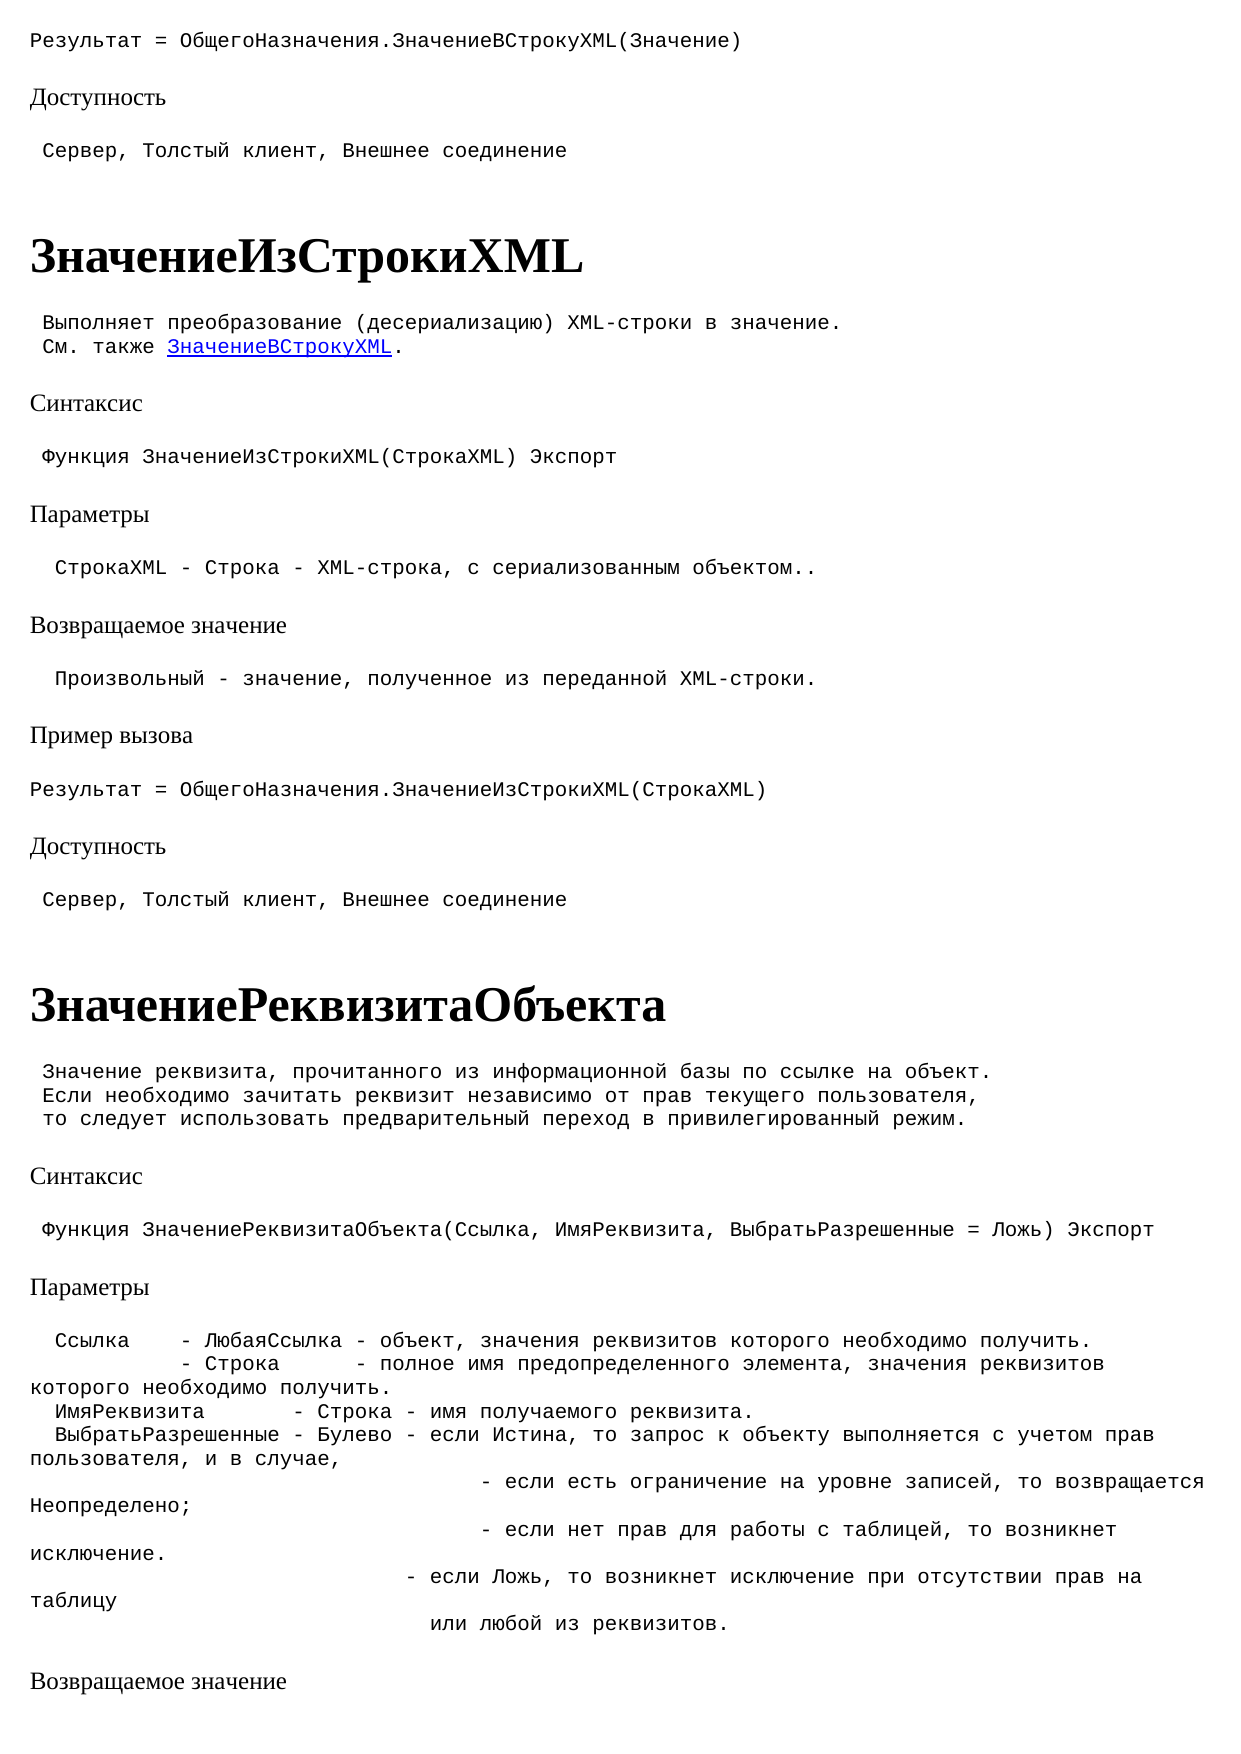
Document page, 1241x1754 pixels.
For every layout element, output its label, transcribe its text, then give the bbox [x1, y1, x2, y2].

text Пример вызова [29, 721, 1211, 749]
text ИмяРеквизита - Строка - имя получаемого реквизита. [29, 1401, 1211, 1424]
text Результат = ОбщегоНазначения.ЗначениеВСтрокуXML(Значение) [29, 29, 1211, 53]
text Значение реквизита, прочитанного из информационной базы по ссылке на объект. [29, 1061, 1211, 1084]
subtitle ЗначениеИзСтрокиXML [29, 225, 1211, 283]
text - если нет прав для работы с таблицей, то возникнет исключение. [29, 1519, 1211, 1566]
text или любой из реквизитов. [29, 1613, 1211, 1637]
text - Строка - полное имя предопределенного элемента, значения реквизитов которого необходимо получить. [29, 1353, 1211, 1401]
text Выполняет преобразование (десериализацию) XML-строки в значение. [29, 312, 1211, 336]
text Параметры [29, 499, 1211, 528]
text - если Ложь, то возникнет исключение при отсутствии прав на таблицу [29, 1566, 1211, 1613]
text Сервер, Толстый клиент, Внешнее соединение [29, 140, 1211, 164]
text Возвращаемое значение [29, 1666, 1211, 1695]
text Результат = ОбщегоНазначения.ЗначениеИзСтрокиXML(СтрокаXML) [29, 778, 1211, 802]
text Произвольный - значение, полученное из переданной XML-строки. [29, 668, 1211, 691]
text См. также ЗначениеВСтрокуXML. [29, 336, 1211, 359]
text Синтаксис [29, 1161, 1211, 1190]
text Функция ЗначениеРеквизитаОбъекта(Ссылка, ИмяРеквизита, ВыбратьРазрешенные = Ложь) Экспорт [29, 1219, 1211, 1243]
text Функция ЗначениеИзСтрокиXML(СтрокаXML) Экспорт [29, 446, 1211, 470]
text Ссылка - ЛюбаяСсылка - объект, значения реквизитов которого необходимо получить. [29, 1330, 1211, 1353]
text Доступность [29, 831, 1211, 860]
text Если необходимо зачитать реквизит независимо от прав текущего пользователя, [29, 1084, 1211, 1108]
subtitle ЗначениеРеквизитаОбъекта [29, 974, 1211, 1032]
text Доступность [29, 82, 1211, 111]
text Синтаксис [29, 388, 1211, 417]
text ВыбратьРазрешенные - Булево - если Истина, то запрос к объекту выполняется с учетом прав пользователя, и в случае, [29, 1424, 1211, 1472]
text Сервер, Толстый клиент, Внешнее соединение [29, 889, 1211, 913]
text Возвращаемое значение [29, 610, 1211, 639]
text СтрокаXML - Строка - XML-строка, с сериализованным объектом.. [29, 557, 1211, 581]
text - если есть ограничение на уровне записей, то возвращается Неопределено; [29, 1472, 1211, 1519]
text то следует использовать предварительный переход в привилегированный режим. [29, 1108, 1211, 1132]
text Параметры [29, 1272, 1211, 1301]
